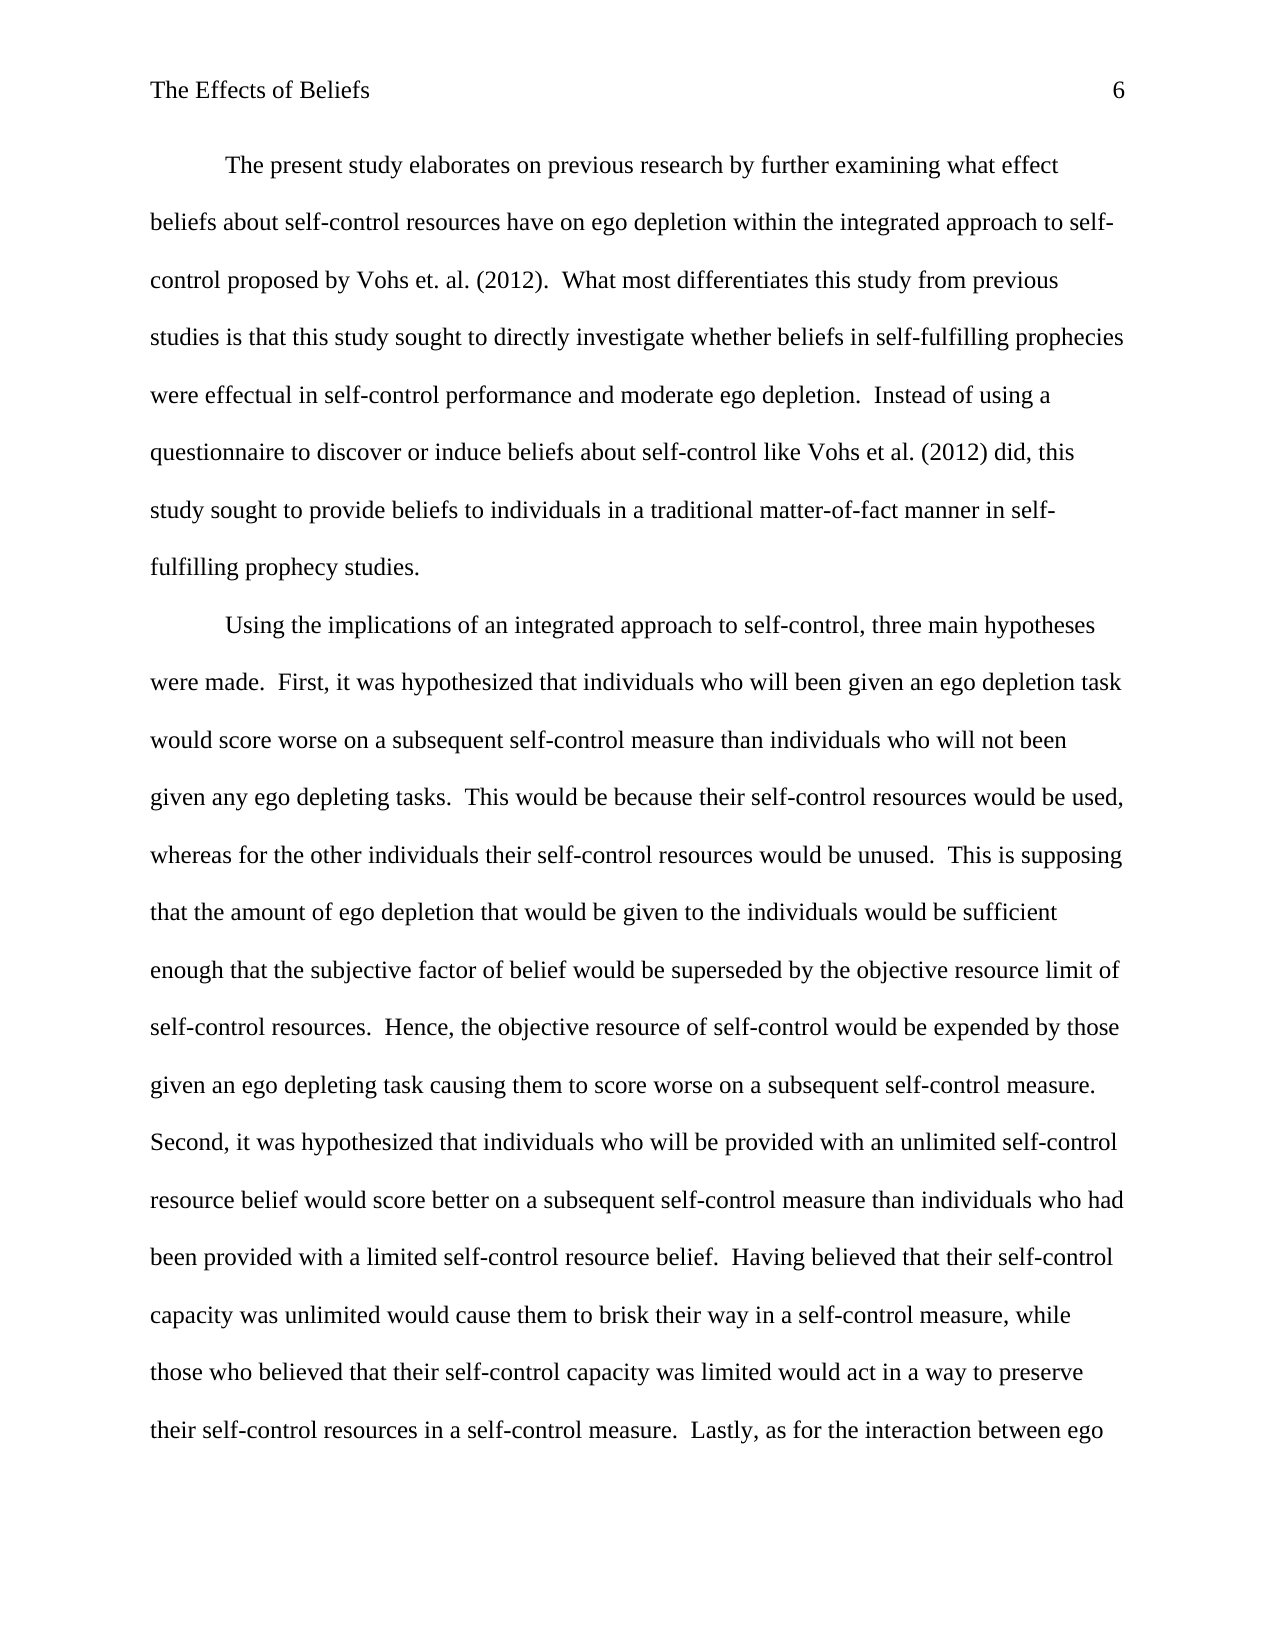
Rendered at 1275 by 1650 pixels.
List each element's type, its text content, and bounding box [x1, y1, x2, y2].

text The present study elaborates on previous research by further examining what effect beliefs about self-control resources have on ego depletion within the integrated approach to self-control proposed by Vohs et. al. (2012). What most differentiates this study from previous studies is that this study sought to directly investigate whether beliefs in self-fulfilling prophecies were effectual in self-control performance and moderate ego depletion. Instead of using a questionnaire to discover or induce beliefs about self-control like Vohs et al. (2012) did, this study sought to provide beliefs to individuals in a traditional matter-of-fact manner in self-fulfilling prophecy studies. [150, 150, 1125, 581]
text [150, 610, 1125, 1444]
